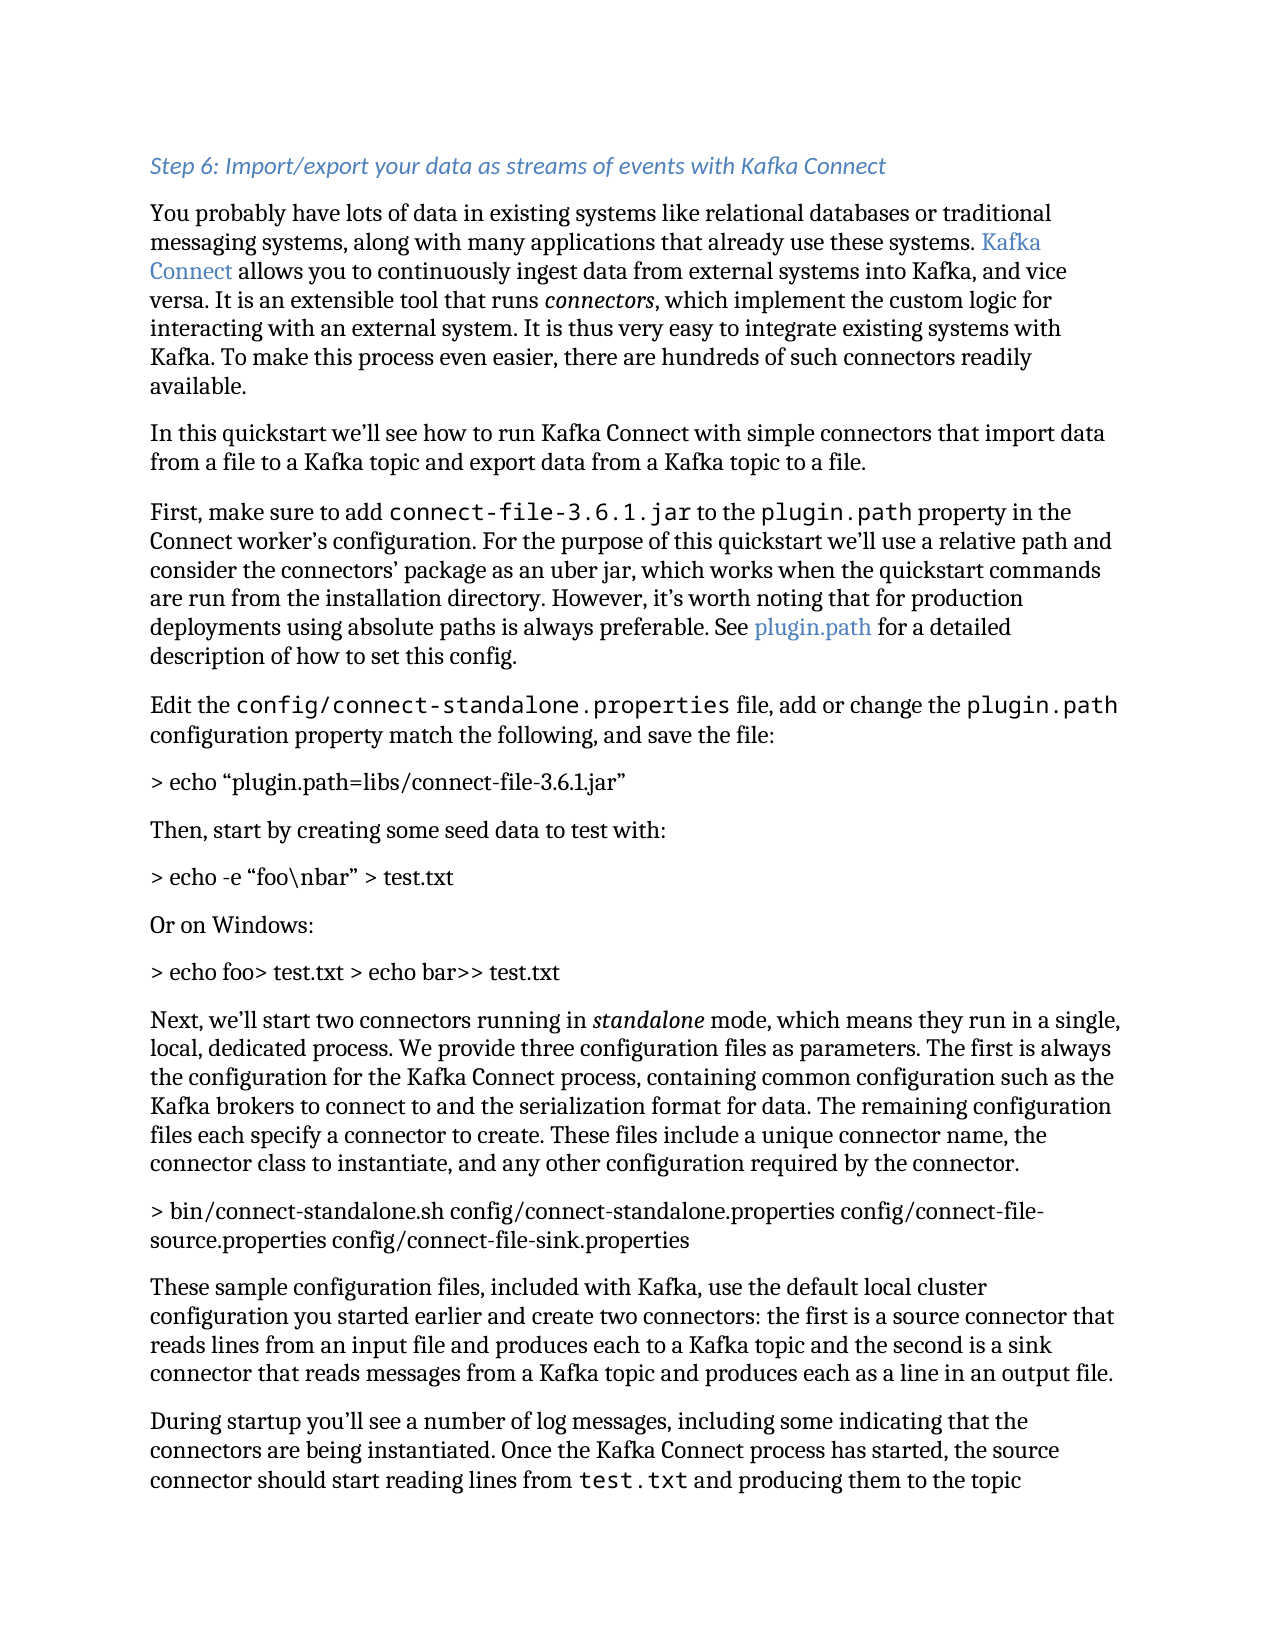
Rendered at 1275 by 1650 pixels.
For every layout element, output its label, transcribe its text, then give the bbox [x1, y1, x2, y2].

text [150, 1407, 1125, 1496]
text > echo foo> test.txt > echo bar>> test.txt [150, 958, 1125, 987]
text Next, we’ll start two connectors running in standalone mode, which means they run in a single, local, dedicated process. We provide three configuration files as parameters. The first is always the configuration for the Kafka Connect process, containing common configuration such as the Kafka brokers to connect to and the serialization format for data. The remaining configuration files each specify a connector to create. These files include a unique connector name, the connector class to instantiate, and any other configuration required by the connector. [150, 1006, 1125, 1178]
text First, make sure to add connect-file-3.6.1.jar to the plugin.path property in the Connect worker’s configuration. For the purpose of this quickstart we’ll use a relative path and consider the connectors’ package as an uber jar, which works when the quickstart commands are run from the installation directory. However, it’s worth noting that for production deployments using absolute paths is always preferable. See plugin.path for a detailed description of how to set this config. [150, 496, 1125, 671]
subtitle Step 6: Import/export your data as streams of events with Kafka Connect [150, 150, 1125, 181]
text Or on Windows: [150, 911, 1125, 939]
text > echo “plugin.path=libs/connect-file-3.6.1.jar” [150, 768, 1125, 797]
text Edit the config/connect-standalone.properties file, add or change the plugin.path configuration property match the following, and save the file: [150, 689, 1125, 749]
text These sample configuration files, included with Kafka, use the default local cluster configuration you started earlier and create two connectors: the first is a source connector that reads lines from an input file and produces each to a Kafka topic and the second is a sink connector that reads messages from a Kafka topic and produces each as a line in an output file. [150, 1273, 1125, 1388]
text > bin/connect-standalone.sh config/connect-standalone.properties config/connect-file-source.properties config/connect-file-sink.properties [150, 1197, 1125, 1254]
text > echo -e “foo\nbar” > test.txt [150, 863, 1125, 892]
text You probably have lots of data in existing systems like relational databases or traditional messaging systems, along with many applications that already use these systems. Kafka Connect allows you to continuously ingest data from external systems into Kafka, and vice versa. It is an extensible tool that runs connectors, which implement the custom logic for interacting with an external system. It is thus very easy to integrate existing systems with Kafka. To make this process even easier, there are hundreds of such connectors readily available. [150, 199, 1125, 401]
text In this quickstart we’ll see how to run Kafka Connect with simple connectors that import data from a file to a Kafka topic and export data from a Kafka topic to a file. [150, 419, 1125, 477]
text Then, start by creating some seed data to test with: [150, 816, 1125, 844]
